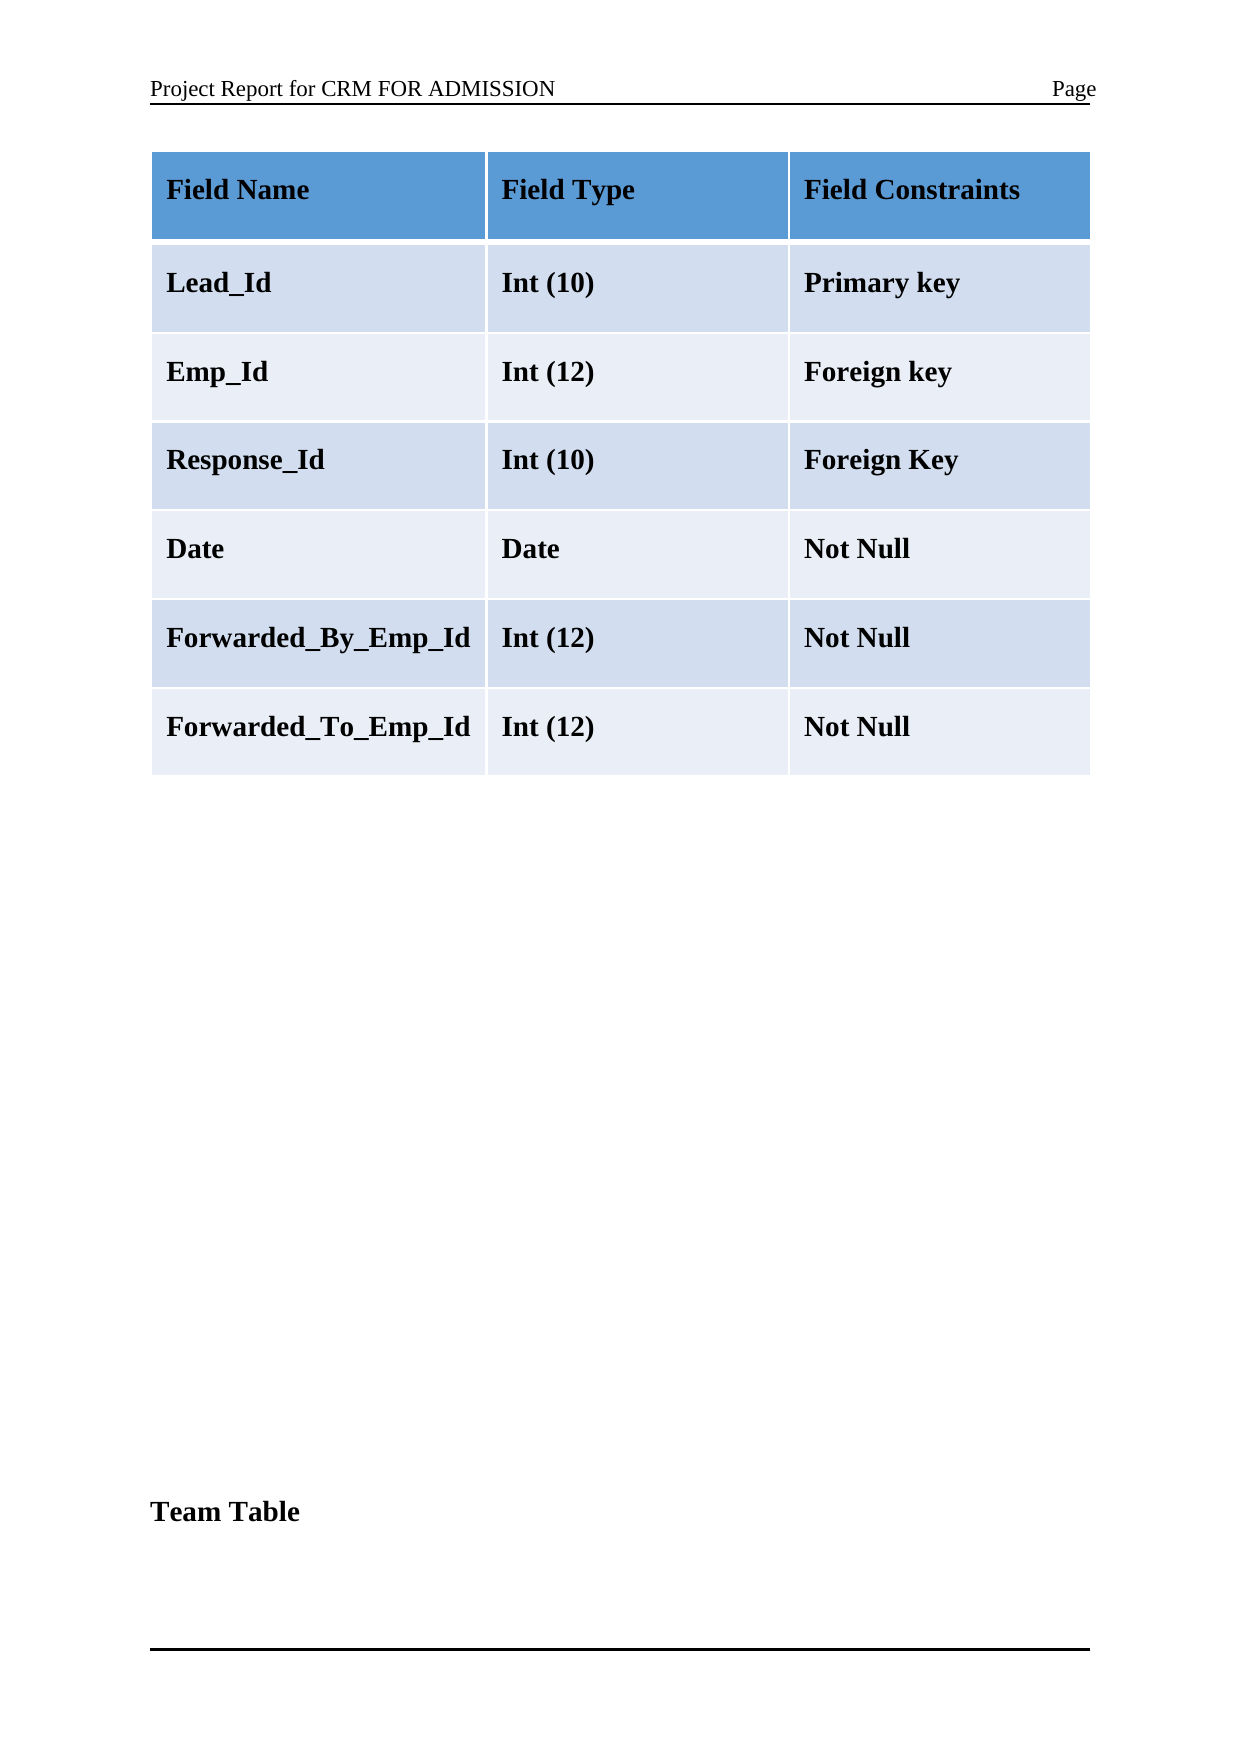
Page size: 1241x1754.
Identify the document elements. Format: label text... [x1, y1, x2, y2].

table_cell Not Null [790, 600, 1090, 687]
table_cell Int (12) [488, 334, 788, 420]
table_header Field Type [488, 152, 788, 239]
table_cell Not Null [790, 511, 1090, 598]
table_header Field Constraints [790, 152, 1090, 239]
table_cell Forwarded_To_Emp_Id [152, 689, 485, 775]
table_cell Int (12) [488, 600, 788, 687]
table_cell Int (10) [488, 423, 788, 509]
table_cell Date [152, 511, 485, 598]
table_header Field Name [152, 152, 485, 239]
table_cell Int (10) [488, 245, 788, 332]
table_cell Not Null [790, 689, 1090, 775]
table_cell Lead_Id [152, 245, 485, 332]
table_cell Emp_Id [152, 334, 485, 420]
table_cell Primary key [790, 245, 1090, 332]
list Team Table [150, 1494, 1090, 1528]
table_cell Response_Id [152, 423, 485, 509]
table_cell Forwarded_By_Emp_Id [152, 600, 485, 687]
table_cell Foreign key [790, 334, 1090, 420]
table_cell Foreign Key [790, 423, 1090, 509]
table_cell Date [488, 511, 788, 598]
table_cell Int (12) [488, 689, 788, 775]
